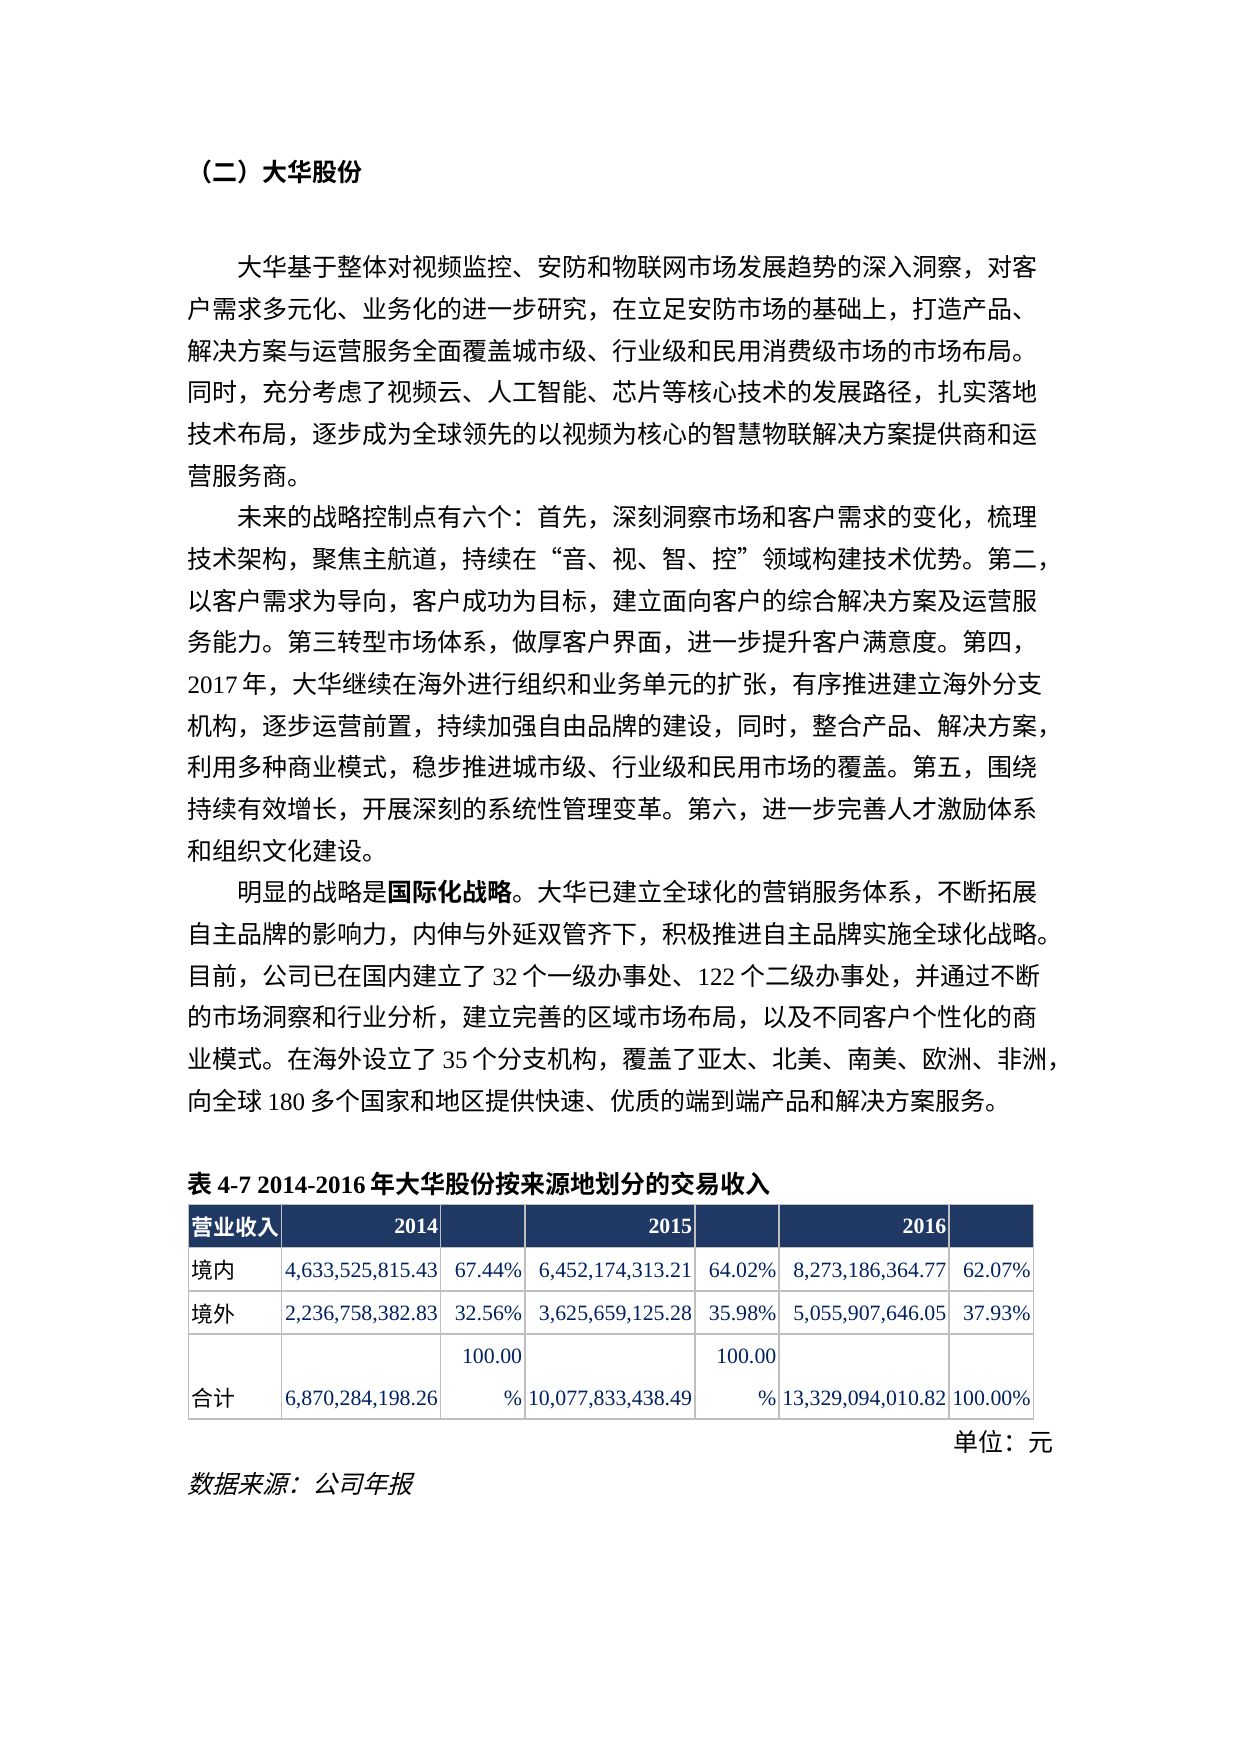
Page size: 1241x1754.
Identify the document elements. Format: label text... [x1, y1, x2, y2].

table_cell 100.00% [696, 1335, 778, 1418]
subtitle （二）大华股份 [187, 150, 1053, 192]
table_header [950, 1205, 1033, 1247]
table_cell 67.44% [441, 1248, 524, 1290]
table_cell 100.00% [441, 1335, 524, 1418]
text 未来的战略控制点有六个：首先，深刻洞察市场和客户需求的变化，梳理技术架构，聚焦主航道，持续在“音、视、智、控”领域构建技术优势。第二，以客户需求为导向，客户成功为目标，建立面向客户的综合解决方案及运营服务能力。第三转型市场体系，做厚客户界面，进一步提升客户满意度。第四，2017年，大华继续在海外进行组织和业务单元的扩张，有序推进建立海外分支机构，逐步运营前置，持续加强自由品牌的建设，同时，整合产品、解决方案，利用多种商业模式，稳步推进城市级、行业级和民用市场的覆盖。第五，围绕持续有效增长，开展深刻的系统性管理变革。第六，进一步完善人才激励体系和组织文化建设。 [187, 495, 1053, 870]
table_cell 35.98% [696, 1292, 778, 1333]
table_cell 32.56% [441, 1292, 524, 1333]
table_header 营业收入 [189, 1205, 281, 1247]
table_cell 3,625,659,125.28 [526, 1292, 694, 1333]
table_cell 合计 [189, 1335, 281, 1418]
table_cell 6,452,174,313.21 [526, 1248, 694, 1290]
table_header [696, 1205, 778, 1247]
table_cell 100.00% [950, 1335, 1033, 1418]
table_cell 4,633,525,815.43 [282, 1248, 440, 1290]
table_header 2014 [282, 1205, 440, 1247]
table_cell 境外 [189, 1292, 281, 1333]
text 表4-7 2014-2016年大华股份按来源地划分的交易收入 [187, 1162, 1053, 1203]
text 大华基于整体对视频监控、安防和物联网市场发展趋势的深入洞察，对客户需求多元化、业务化的进一步研究，在立足安防市场的基础上，打造产品、解决方案与运营服务全面覆盖城市级、行业级和民用消费级市场的市场布局。同时，充分考虑了视频云、人工智能、芯片等核心技术的发展路径，扎实落地技术布局，逐步成为全球领先的以视频为核心的智慧物联解决方案提供商和运营服务商。 [187, 245, 1053, 495]
text 单位：元 [187, 1420, 1053, 1461]
table_header 2015 [526, 1205, 694, 1247]
table_cell 2,236,758,382.83 [282, 1292, 440, 1333]
table_cell 10,077,833,438.49 [526, 1335, 694, 1418]
table_header 2016 [780, 1205, 948, 1247]
table_cell 37.93% [950, 1292, 1033, 1333]
text 明显的战略是国际化战略。大华已建立全球化的营销服务体系，不断拓展自主品牌的影响力，内伸与外延双管齐下，积极推进自主品牌实施全球化战略。目前，公司已在国内建立了32个一级办事处、122个二级办事处，并通过不断的市场洞察和行业分析，建立完善的区域市场布局，以及不同客户个性化的商业模式。在海外设立了35个分支机构，覆盖了亚太、北美、南美、欧洲、非洲，向全球180多个国家和地区提供快速、优质的端到端产品和解决方案服务。 [187, 870, 1053, 1120]
table_cell 13,329,094,010.82 [780, 1335, 948, 1418]
table_cell 5,055,907,646.05 [780, 1292, 948, 1333]
table_header [441, 1205, 524, 1247]
text 数据来源：公司年报 [187, 1461, 1053, 1503]
table_cell 64.02% [696, 1248, 778, 1290]
table_cell 境内 [189, 1248, 281, 1290]
table_cell 6,870,284,198.26 [282, 1335, 440, 1418]
table_cell 62.07% [950, 1248, 1033, 1290]
table_cell 8,273,186,364.77 [780, 1248, 948, 1290]
